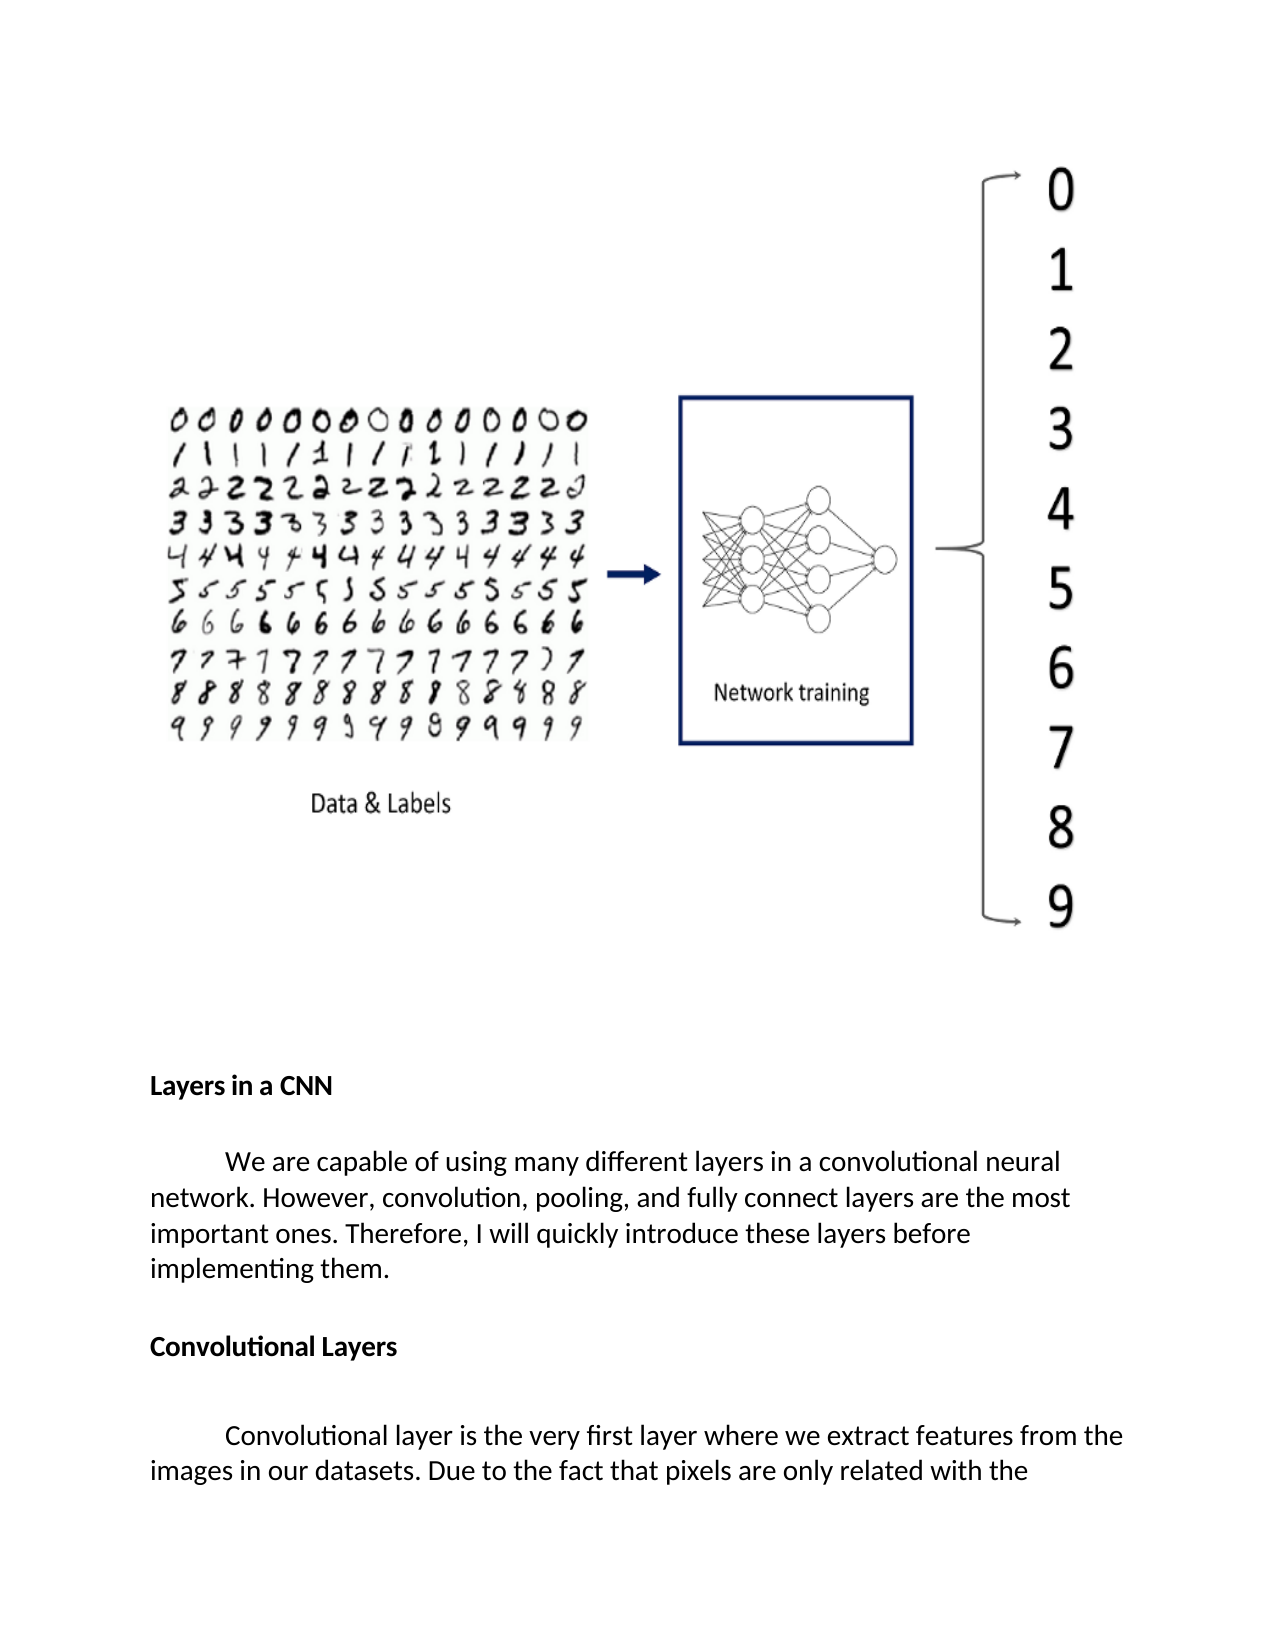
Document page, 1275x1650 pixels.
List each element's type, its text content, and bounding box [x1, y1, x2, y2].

text Layers in a CNN [150, 1067, 1125, 1102]
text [150, 1417, 1125, 1488]
text We are capable of using many different layers in a convolutional neural network. However, convolution, pooling, and fully connect layers are the most important ones. Therefore, I will quickly introduce these layers before implementing them. [150, 1143, 1125, 1286]
subtitle Convolutional Layers [150, 1328, 1125, 1364]
picture [150, 150, 1125, 944]
